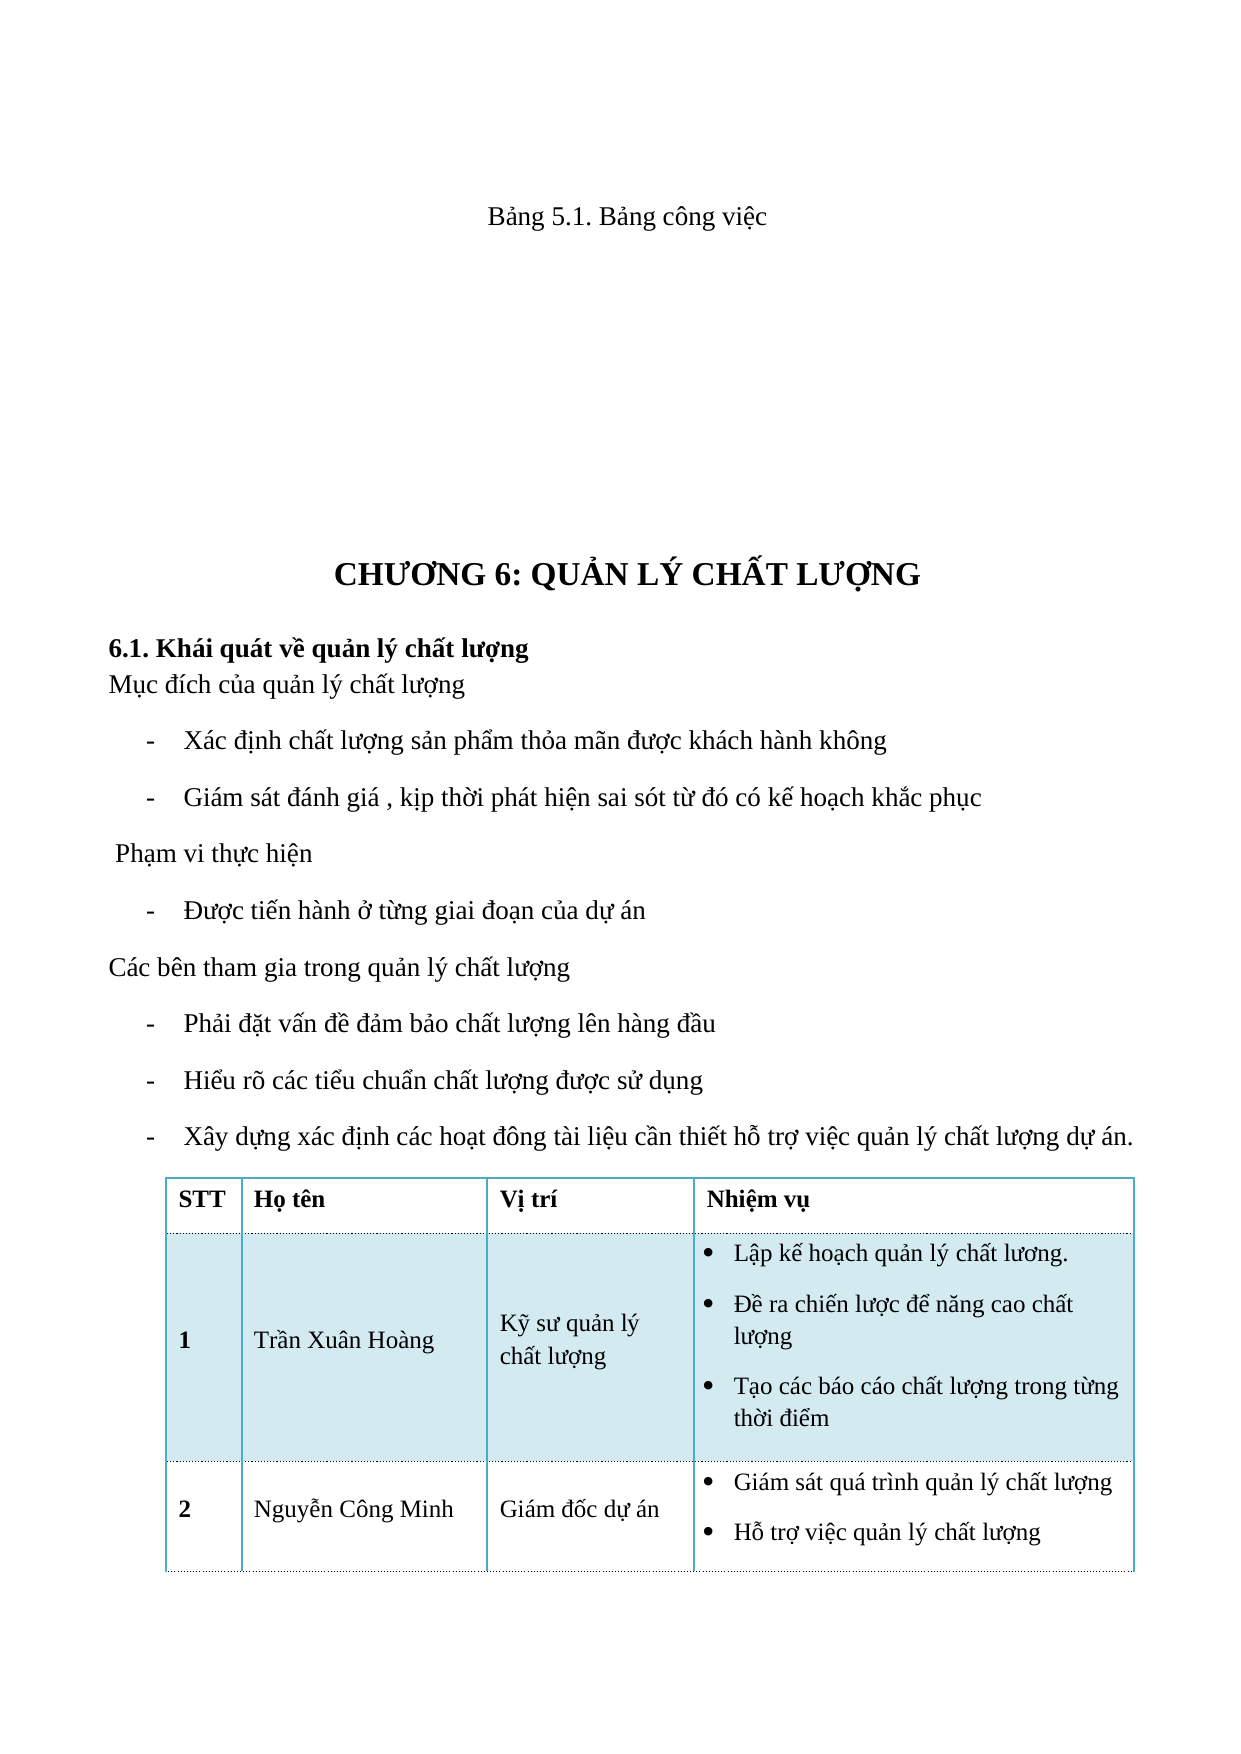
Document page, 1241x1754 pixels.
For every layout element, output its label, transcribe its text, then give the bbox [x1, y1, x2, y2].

text Phạm vi thực hiện [108, 837, 1146, 869]
table_cell Giám sát quá trình quản lý chất lượng Hỗ trợ việc quản lý chất lượng [695, 1461, 1133, 1571]
text Bảng 5.1. Bảng công việc [108, 200, 1146, 231]
list Xác định chất lượng sản phẩm thỏa mãn được khách hành không [146, 724, 1146, 756]
text Mục đích của quản lý chất lượng [108, 668, 1146, 699]
table_cell Trần Xuân Hoàng [243, 1233, 486, 1461]
table_cell Kỹ sư quản lý chất lượng [488, 1233, 693, 1461]
table_cell Lập kế hoạch quản lý chất lương. Đề ra chiến lược để năng cao chất lượng Tạo các báo cáo chất lượng trong từng thời điểm [695, 1233, 1133, 1461]
table_header STT [167, 1179, 241, 1232]
list Phải đặt vấn đề đảm bảo chất lượng lên hàng đầu [146, 1007, 1146, 1038]
table_header Vị trí [488, 1179, 693, 1232]
list Hiểu rõ các tiểu chuẩn chất lượng được sử dụng [146, 1064, 1146, 1095]
table_cell 2 [167, 1461, 241, 1571]
list Giám sát đánh giá , kịp thời phát hiện sai sót từ đó có kế hoạch khắc phục [146, 781, 1146, 812]
table_cell Nguyễn Công Minh [243, 1461, 486, 1571]
table_cell Giám đốc dự án [488, 1461, 693, 1571]
table_header Nhiệm vụ [695, 1179, 1133, 1232]
table_cell 1 [167, 1233, 241, 1461]
subtitle 6.1. Khái quát về quản lý chất lượng [108, 632, 1146, 663]
subtitle CHƯƠNG 6: QUẢN LÝ CHẤT LƯỢNG [108, 554, 1146, 592]
text Các bên tham gia trong quản lý chất lượng [108, 951, 1146, 982]
list Xây dựng xác định các hoạt đông tài liệu cần thiết hỗ trợ việc quản lý chất lượng dự án. [146, 1120, 1146, 1151]
list Được tiến hành ở từng giai đoạn của dự án [146, 894, 1146, 925]
table_header Họ tên [243, 1179, 486, 1232]
